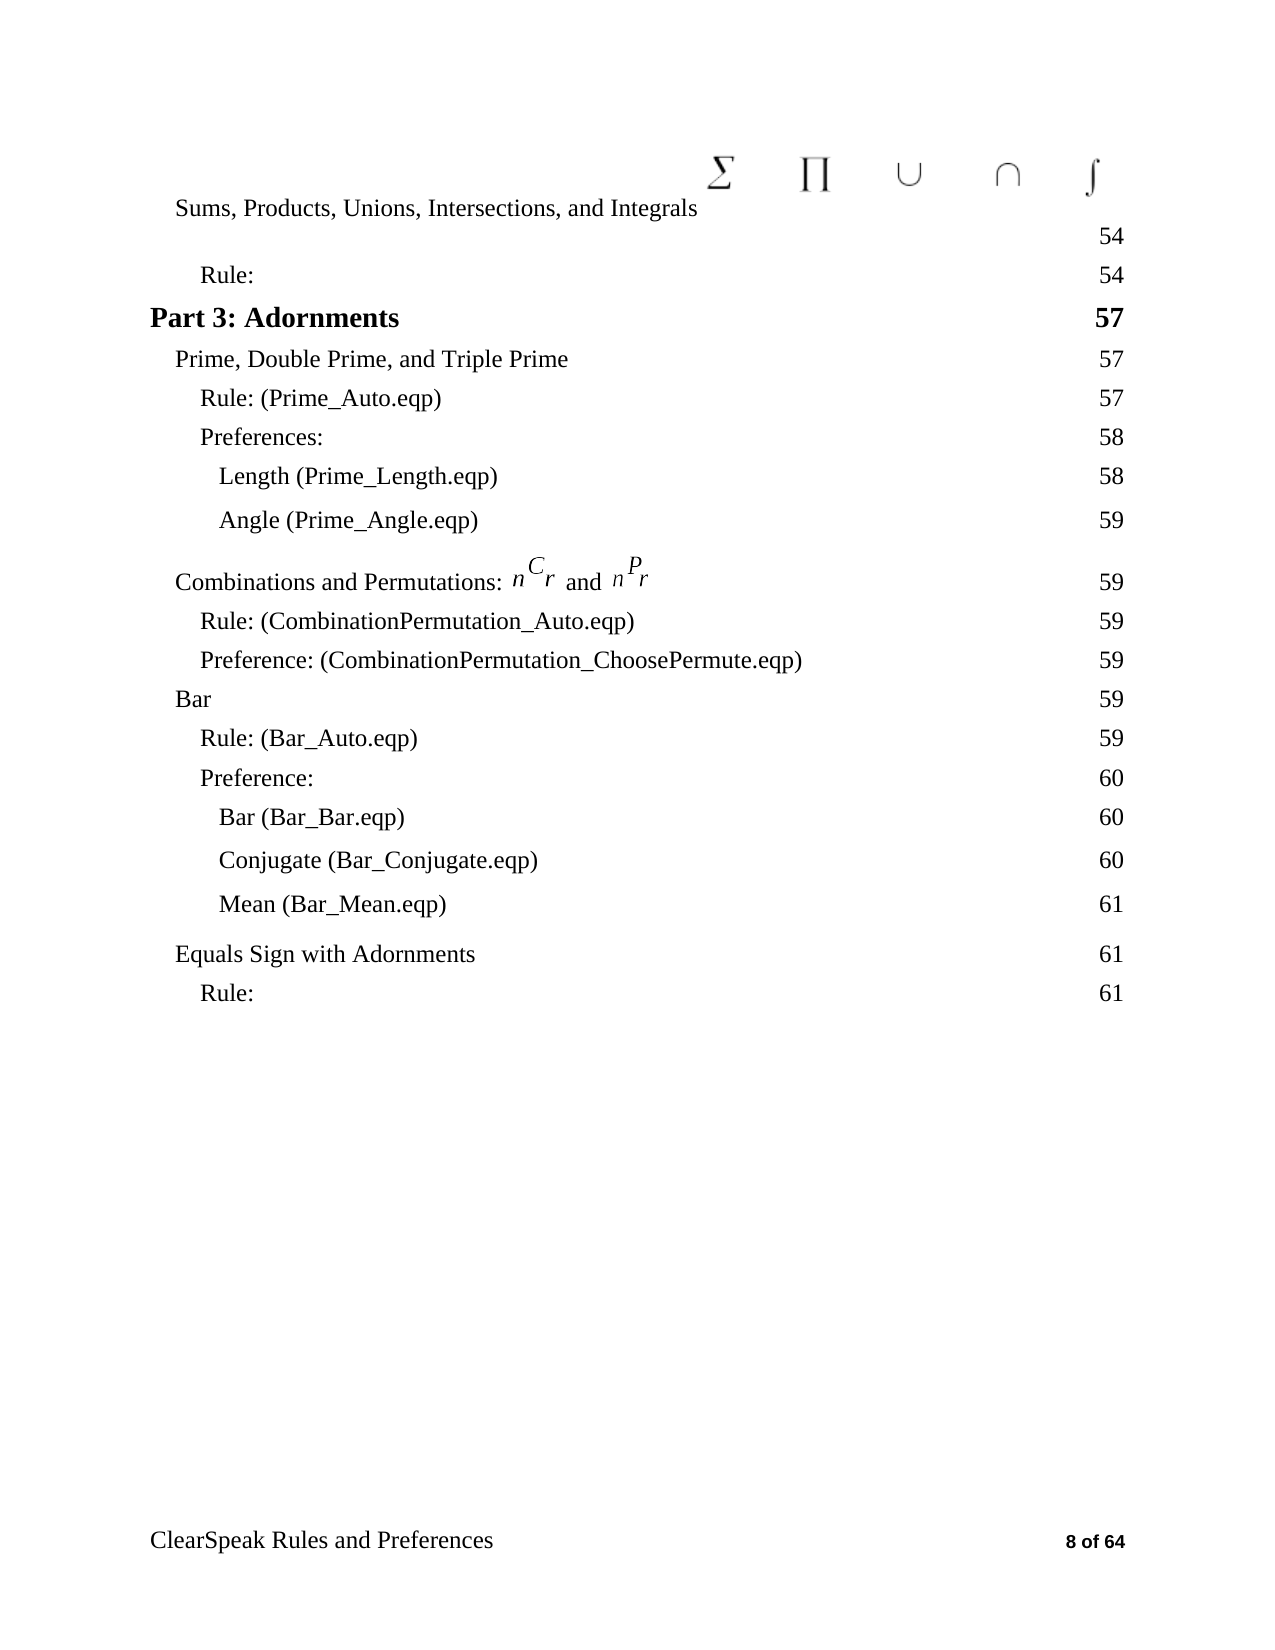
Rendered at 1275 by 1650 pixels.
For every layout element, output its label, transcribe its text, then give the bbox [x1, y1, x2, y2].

text Angle (Prime_Angle.eqp) 59 [219, 505, 1125, 533]
text Bar 59 [175, 684, 1125, 713]
text Combinations and Permutations: and 59 [175, 548, 1125, 596]
text Equals Sign with Adornments 61 [175, 932, 1125, 967]
text Sums, Products, Unions, Intersections, and Integrals 54 [175, 150, 1125, 250]
text Rule: 61 [200, 978, 1125, 1007]
text Length (Prime_Length.eqp) 58 [219, 461, 1125, 490]
text Rule: 54 [200, 261, 1125, 289]
text Rule: (Prime_Auto.eqp) 57 [200, 383, 1125, 412]
text Conjugate (Bar_Conjugate.eqp) 60 [219, 845, 1125, 874]
text Rule: (CombinationPermutation_Auto.eqp) 59 [200, 606, 1125, 635]
text Rule: (Bar_Auto.eqp) 59 [200, 723, 1125, 752]
text Part 3: Adornments 57 [150, 300, 1125, 333]
text Bar (Bar_Bar.eqp) 60 [219, 802, 1125, 831]
text Preferences: 58 [200, 422, 1125, 451]
text Mean (Bar_Mean.eqp) 61 [219, 889, 1125, 917]
text Preference: 60 [200, 763, 1125, 791]
text Preference: (CombinationPermutation_ChoosePermute.eqp) 59 [200, 645, 1125, 674]
text Prime, Double Prime, and Triple Prime 57 [175, 344, 1125, 372]
